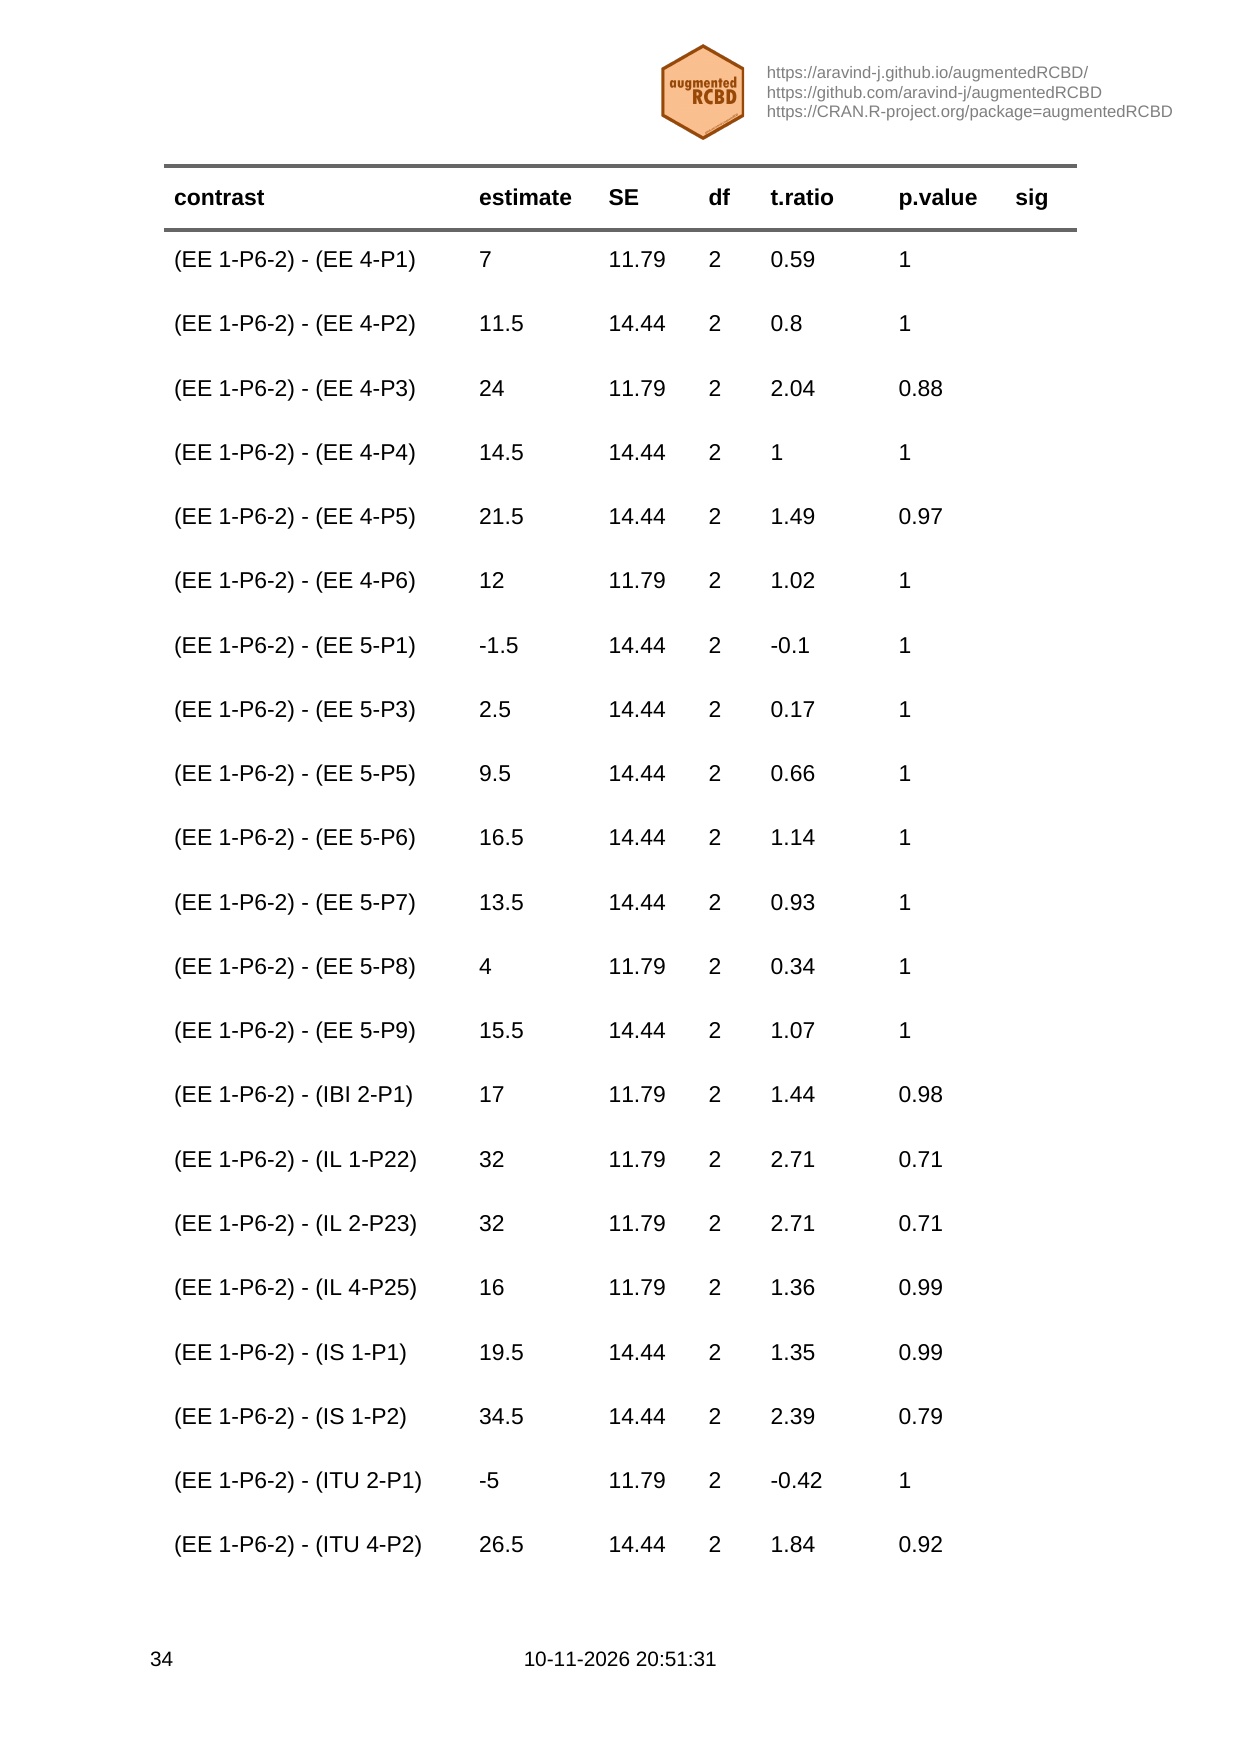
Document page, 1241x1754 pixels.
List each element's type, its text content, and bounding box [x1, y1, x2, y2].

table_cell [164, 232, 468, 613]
picture [661, 44, 745, 140]
table_header SE [598, 168, 698, 228]
table_header t.ratio [760, 168, 888, 228]
table_header contrast [164, 168, 468, 228]
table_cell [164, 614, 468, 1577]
table_header df [698, 168, 760, 228]
table_header p.value [888, 168, 1005, 228]
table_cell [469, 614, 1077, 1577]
table_header sig [1005, 168, 1077, 228]
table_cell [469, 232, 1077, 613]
table_header estimate [469, 168, 598, 228]
